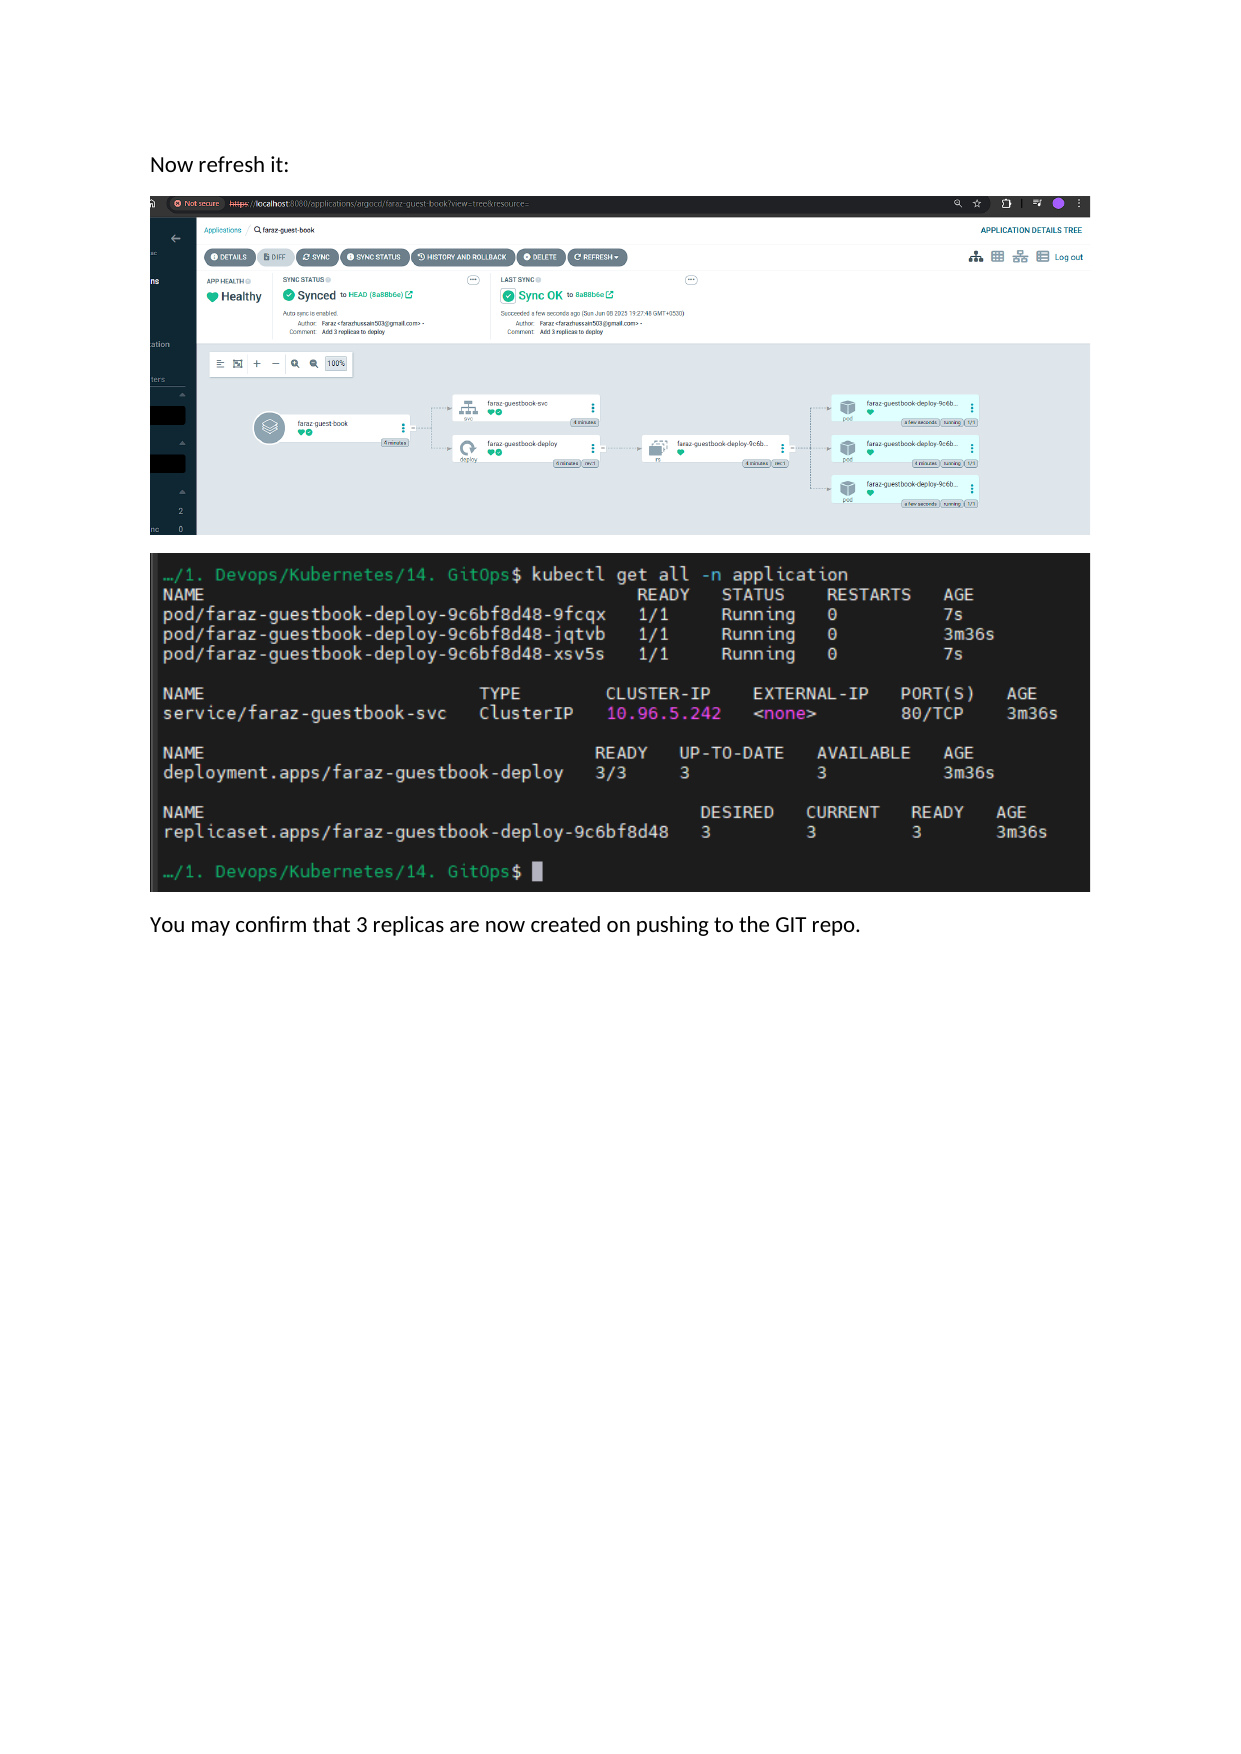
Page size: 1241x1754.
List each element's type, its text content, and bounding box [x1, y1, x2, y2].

picture [150, 196, 1091, 535]
text You may confirm that 3 replicas are now created on pushing to the GIT repo. [150, 910, 1090, 938]
picture [150, 553, 1091, 892]
text Now refresh it: [150, 150, 1090, 178]
